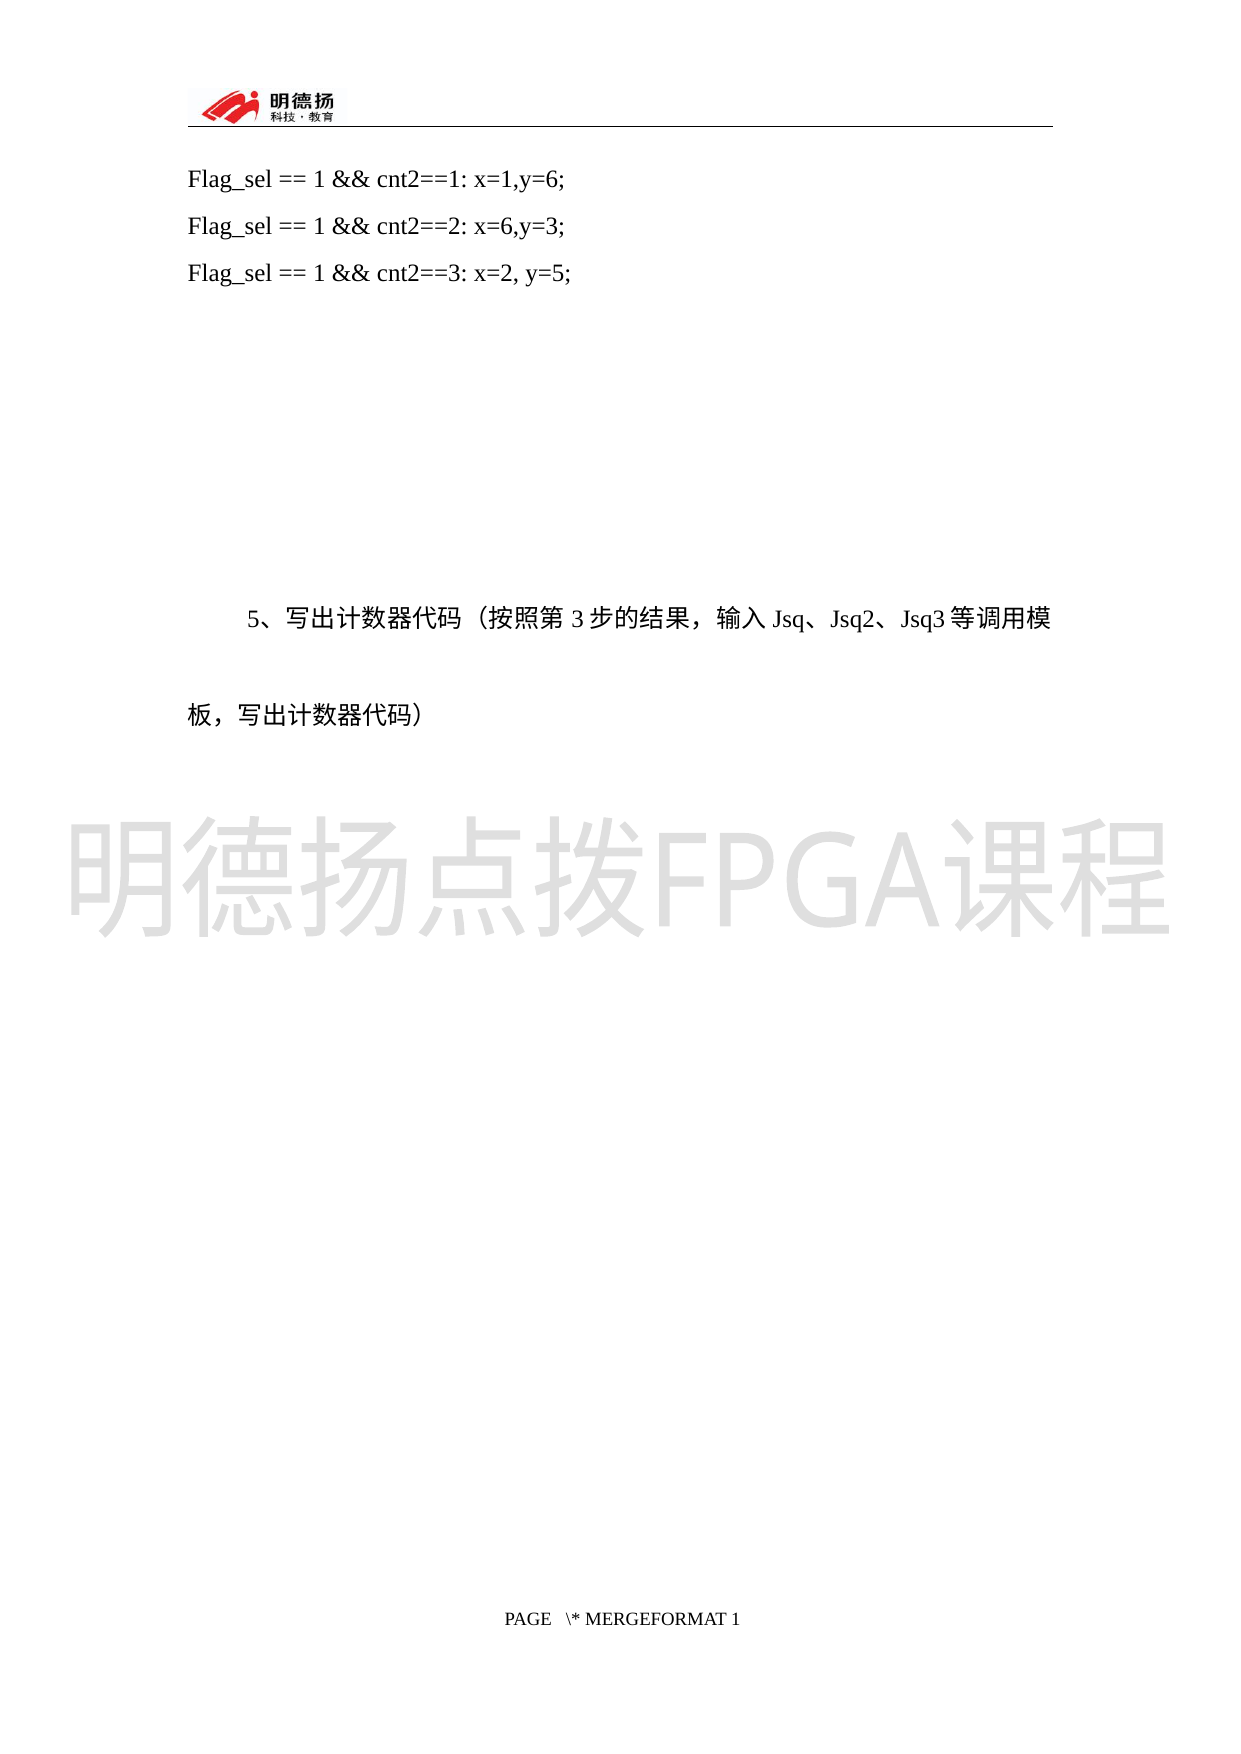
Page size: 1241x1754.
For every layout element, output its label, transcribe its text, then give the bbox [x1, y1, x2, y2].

picture [187, 88, 348, 124]
list Flag_sel == 1 && cnt2==1: x=1,y=6; [187, 162, 1053, 194]
list Flag_sel == 1 && cnt2==2: x=6,y=3; [187, 209, 1053, 241]
list Flag_sel == 1 && cnt2==3: x=2, y=5; [187, 256, 1053, 288]
text 5、写出计数器代码（按照第3步的结果，输入Jsq、Jsq2、Jsq3等调用模板，写出计数器代码） [187, 584, 1053, 746]
